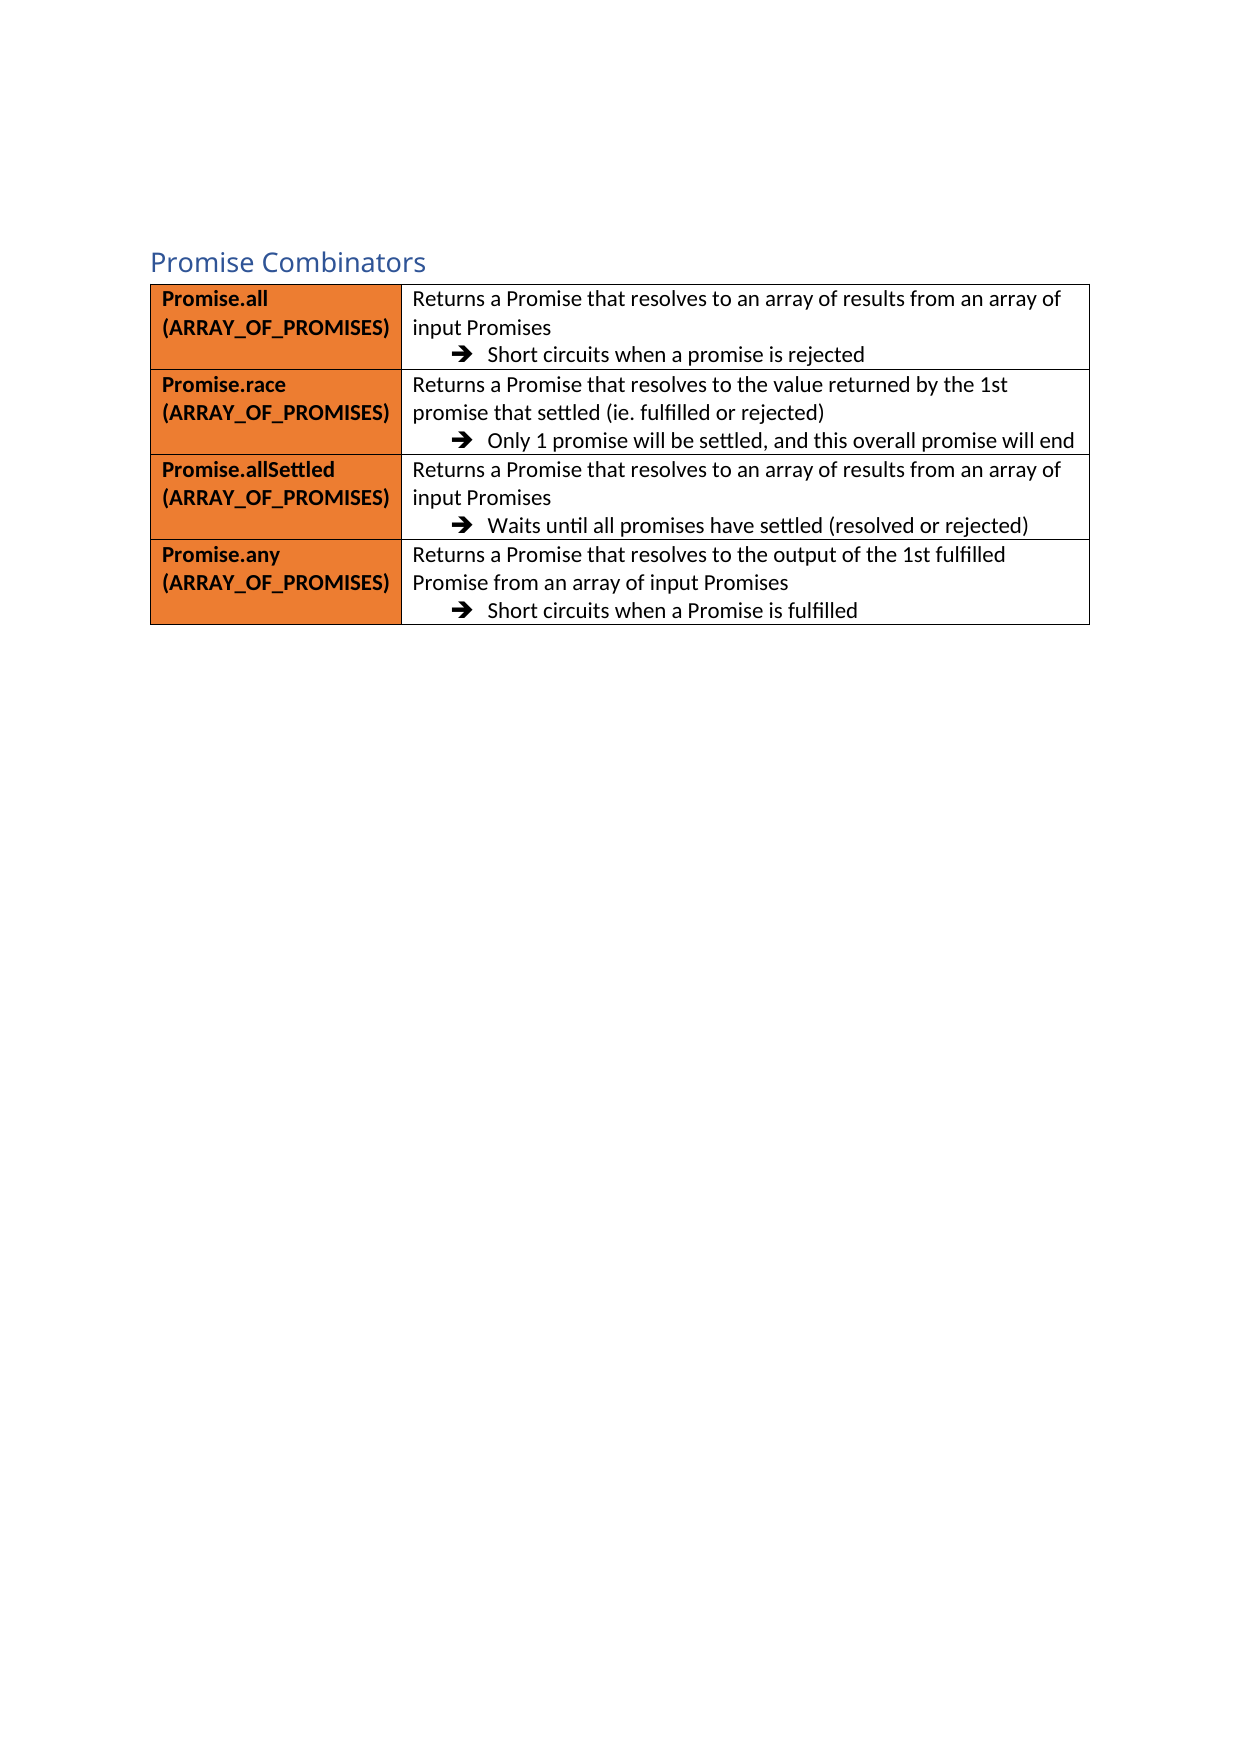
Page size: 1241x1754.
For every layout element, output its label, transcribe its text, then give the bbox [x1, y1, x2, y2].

table_cell Promise.race (ARRAY_OF_PROMISES) [151, 370, 401, 454]
table_cell Returns a Promise that resolves to the value returned by the 1st promise that settled (ie. fulfilled or rejected) Only 1 promise will be settled, and this overall promise will end [402, 370, 1089, 454]
table_cell Promise.any (ARRAY_OF_PROMISES) [151, 540, 401, 624]
table_cell Returns a Promise that resolves to the output of the 1st fulfilled Promise from an array of input Promises Short circuits when a Promise is fulfilled [402, 540, 1089, 624]
table_cell Promise.allSettled (ARRAY_OF_PROMISES) [151, 455, 401, 539]
subtitle Promise Combinators [150, 244, 1090, 281]
table_cell Returns a Promise that resolves to an array of results from an array of input Promises Waits until all promises have settled (resolved or rejected) [402, 455, 1089, 539]
table_header Returns a Promise that resolves to an array of results from an array of input Promises Short circuits when a promise is rejected [402, 285, 1089, 369]
table_header Promise.all (ARRAY_OF_PROMISES) [151, 285, 401, 369]
